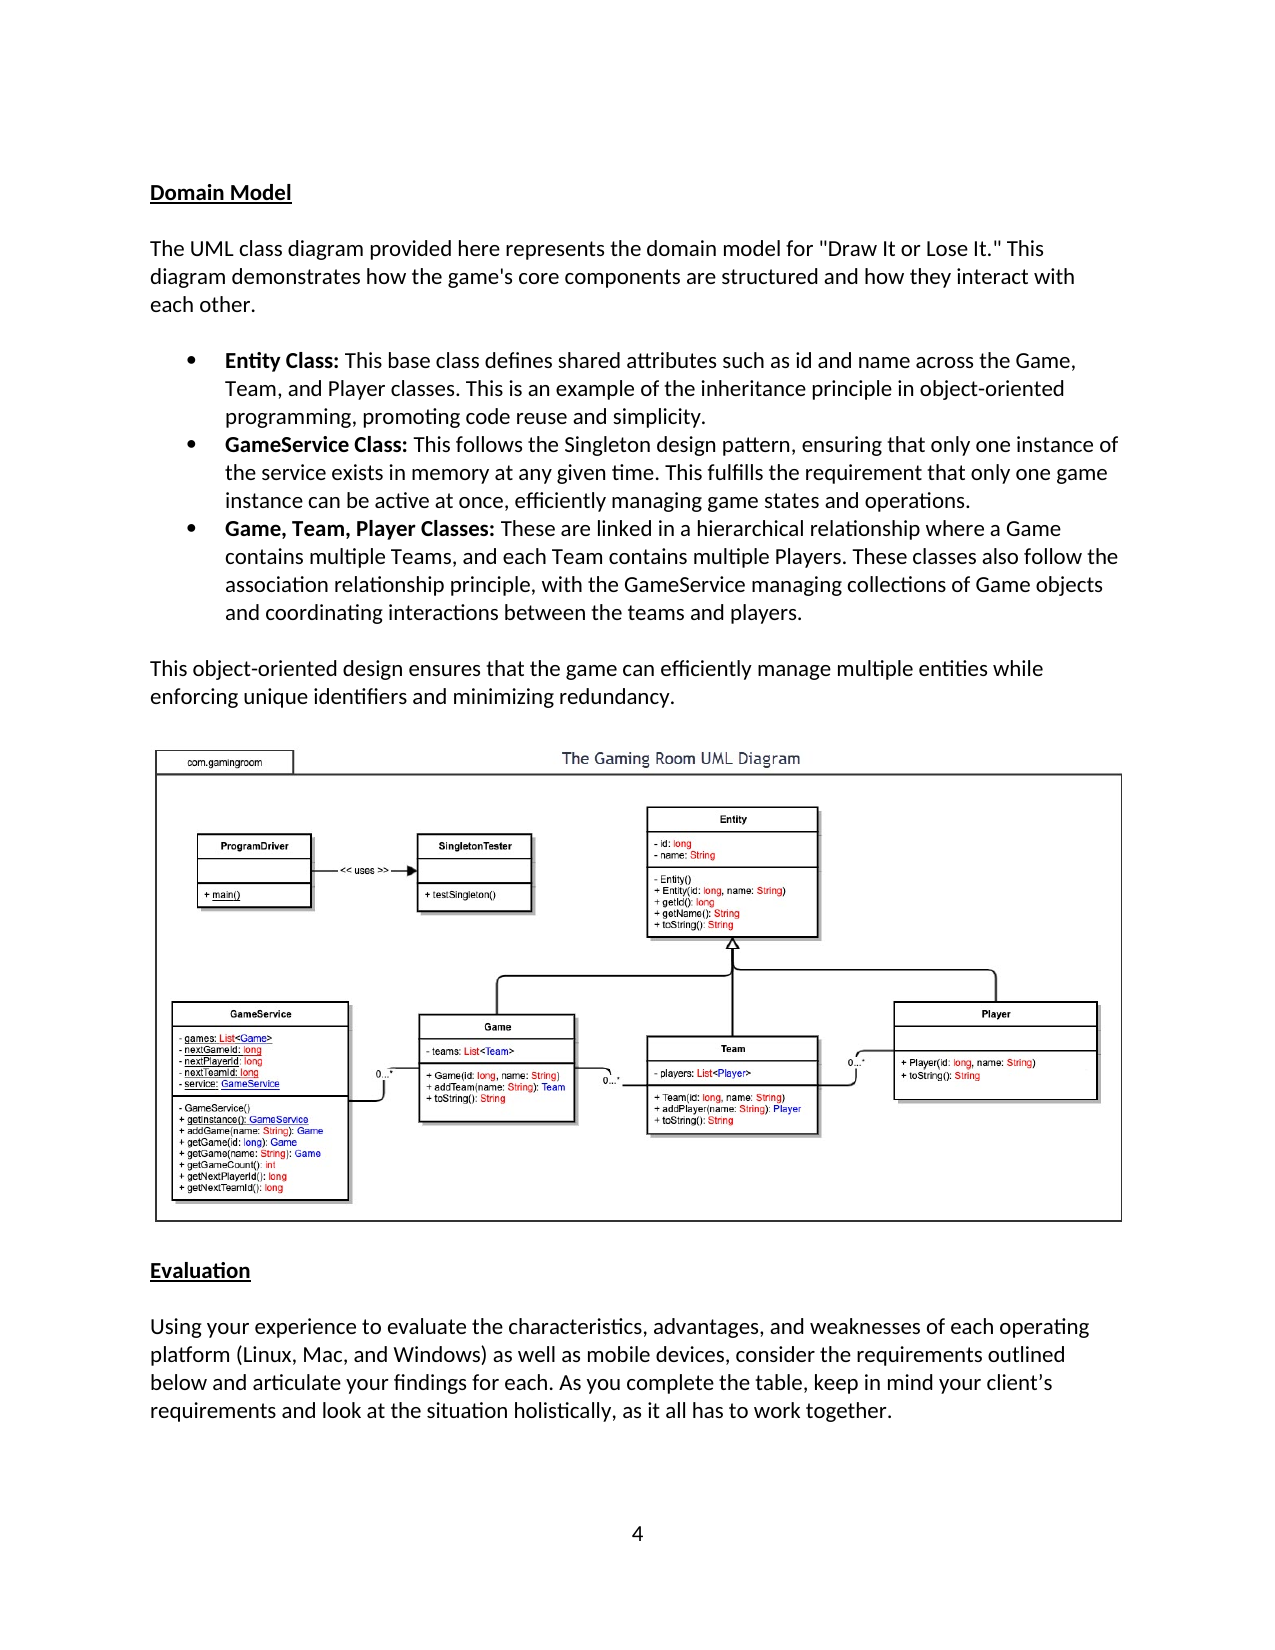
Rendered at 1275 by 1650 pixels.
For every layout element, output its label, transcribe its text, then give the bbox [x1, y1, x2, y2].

text Using your experience to evaluate the characteristics, advantages, and weaknesses of each operating platform (Linux, Mac, and Windows) as well as mobile devices, consider the requirements outlined below and articulate your findings for each. As you complete the table, keep in mind your client’s requirements and look at the situation holistically, as it all has to work together. [150, 1312, 1125, 1424]
subtitle Domain Model [150, 178, 1125, 206]
list GameService Class: This follows the Singleton design pattern, ensuring that only one instance of the service exists in memory at any given time. This fulfills the requirement that only one game instance can be active at once, efficiently managing game states and operations. [187, 430, 1125, 514]
list Entity Class: This base class defines shared attributes such as id and name across the Game, Team, and Player classes. This is an example of the inheritance principle in object-oriented programming, promoting code reuse and simplicity. [187, 346, 1125, 430]
text The UML class diagram provided here represents the domain model for "Draw It or Lose It." This diagram demonstrates how the game's core components are structured and how they interact with each other. [150, 234, 1125, 318]
picture [150, 738, 1125, 1228]
subtitle Evaluation [150, 1256, 1125, 1284]
list Game, Team, Player Classes: These are linked in a hierarchical relationship where a Game contains multiple Teams, and each Team contains multiple Players. These classes also follow the association relationship principle, with the GameService managing collections of Game objects and coordinating interactions between the teams and players. [187, 514, 1125, 626]
text This object-oriented design ensures that the game can efficiently manage multiple entities while enforcing unique identifiers and minimizing redundancy. [150, 654, 1125, 710]
